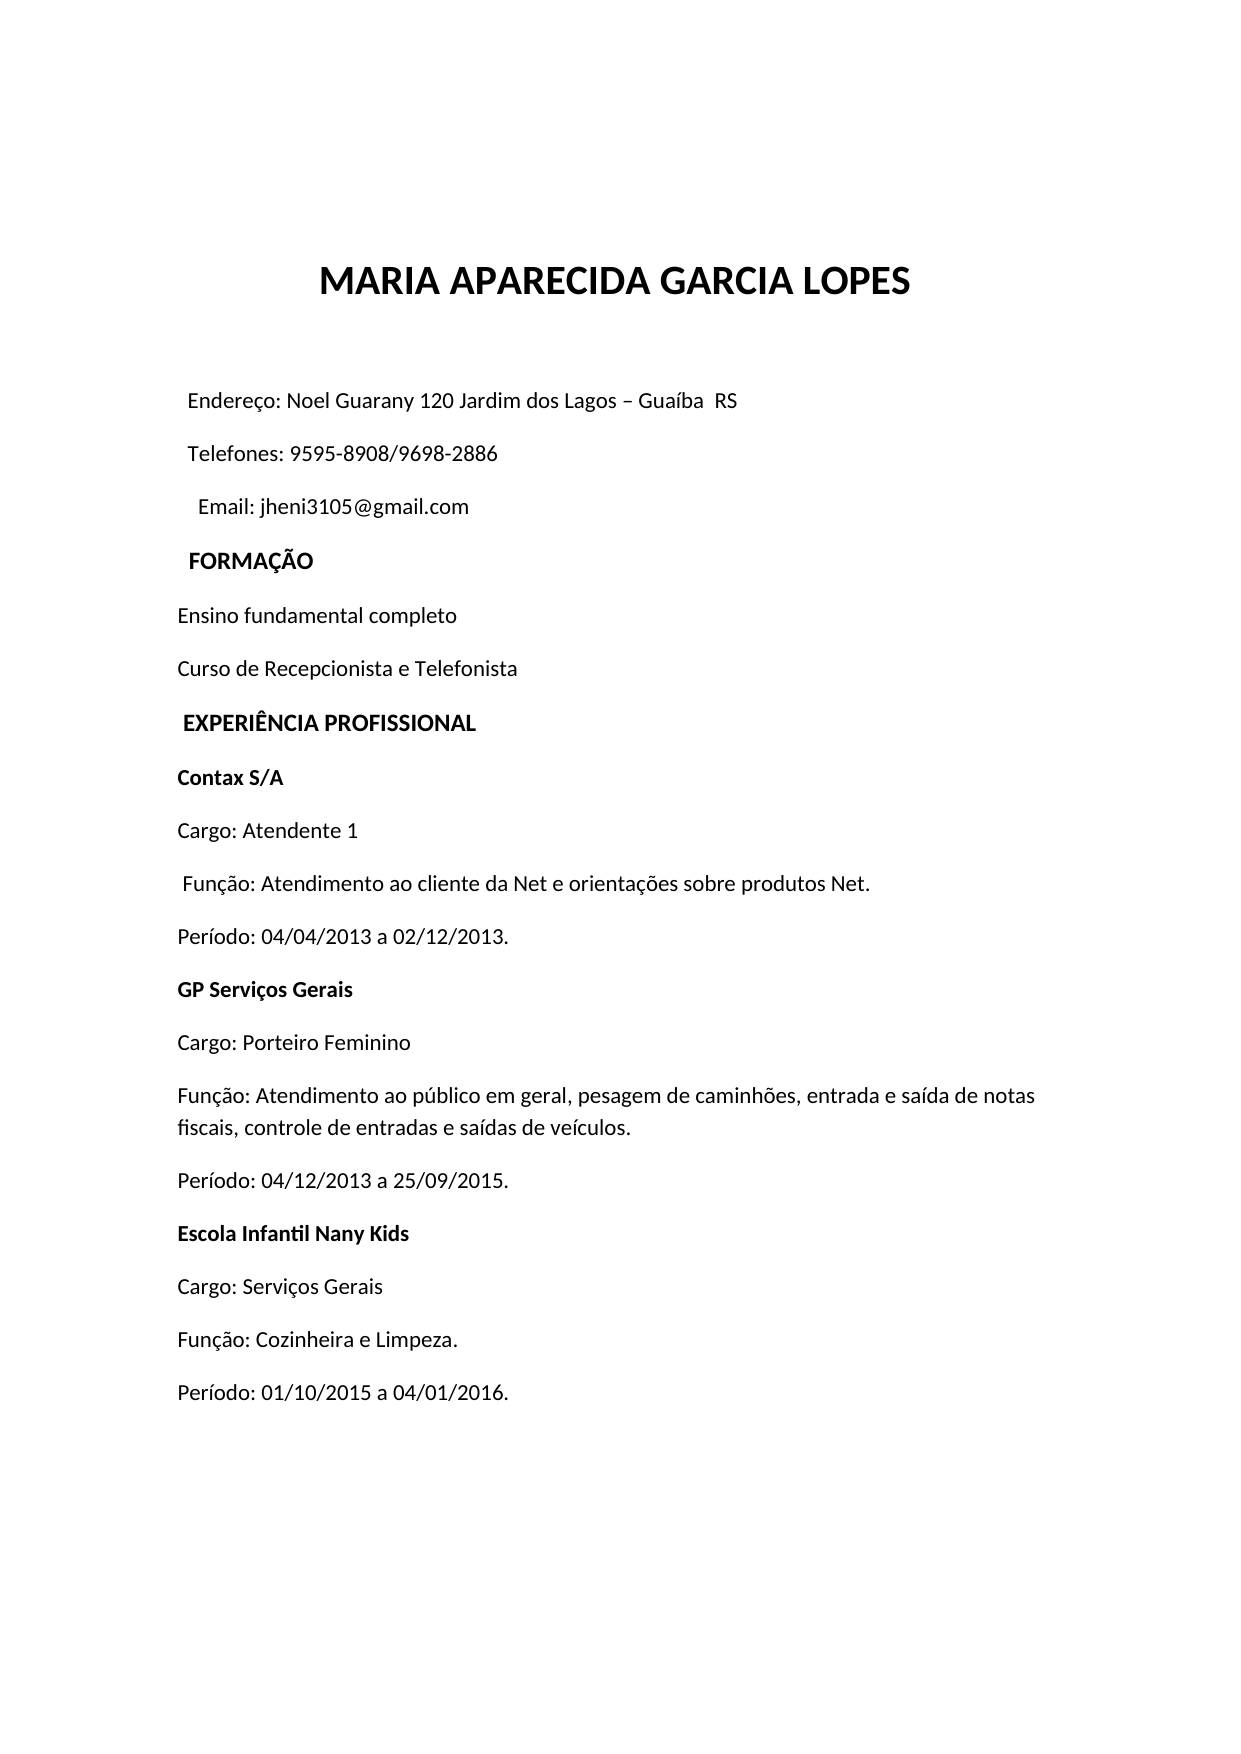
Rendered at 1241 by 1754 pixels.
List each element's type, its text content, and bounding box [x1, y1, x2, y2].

text Cargo: Serviços Gerais [177, 1272, 1063, 1300]
text Período: 04/12/2013 a 25/09/2015. [177, 1166, 1063, 1194]
text Contax S/A [177, 763, 1063, 791]
text GP Serviços Gerais [177, 975, 1063, 1003]
text Escola Infantil Nany Kids [177, 1219, 1063, 1247]
text MARIA APARECIDA GARCIA LOPES [177, 254, 1063, 304]
text Ensino fundamental completo [177, 601, 1063, 629]
text Função: Cozinheira e Limpeza. [177, 1325, 1063, 1353]
text Telefones: 9595-8908/9698-2886 [177, 439, 1063, 467]
text Período: 01/10/2015 a 04/01/2016. [177, 1378, 1063, 1406]
text Email: jheni3105@gmail.com [177, 492, 1063, 520]
text Curso de Recepcionista e Telefonista [177, 654, 1063, 682]
text EXPERIÊNCIA PROFISSIONAL [177, 707, 1063, 737]
text Período: 04/04/2013 a 02/12/2013. [177, 922, 1063, 950]
text Função: Atendimento ao público em geral, pesagem de caminhões, entrada e saída de notas fiscais, controle de entradas e saídas de veículos. [177, 1081, 1063, 1141]
text Cargo: Porteiro Feminino [177, 1028, 1063, 1056]
text Função: Atendimento ao cliente da Net e orientações sobre produtos Net. [177, 869, 1063, 897]
text FORMAÇÃO [177, 545, 1063, 576]
text Endereço: Noel Guarany 120 Jardim dos Lagos – Guaíba RS [177, 386, 1063, 414]
text Cargo: Atendente 1 [177, 816, 1063, 844]
